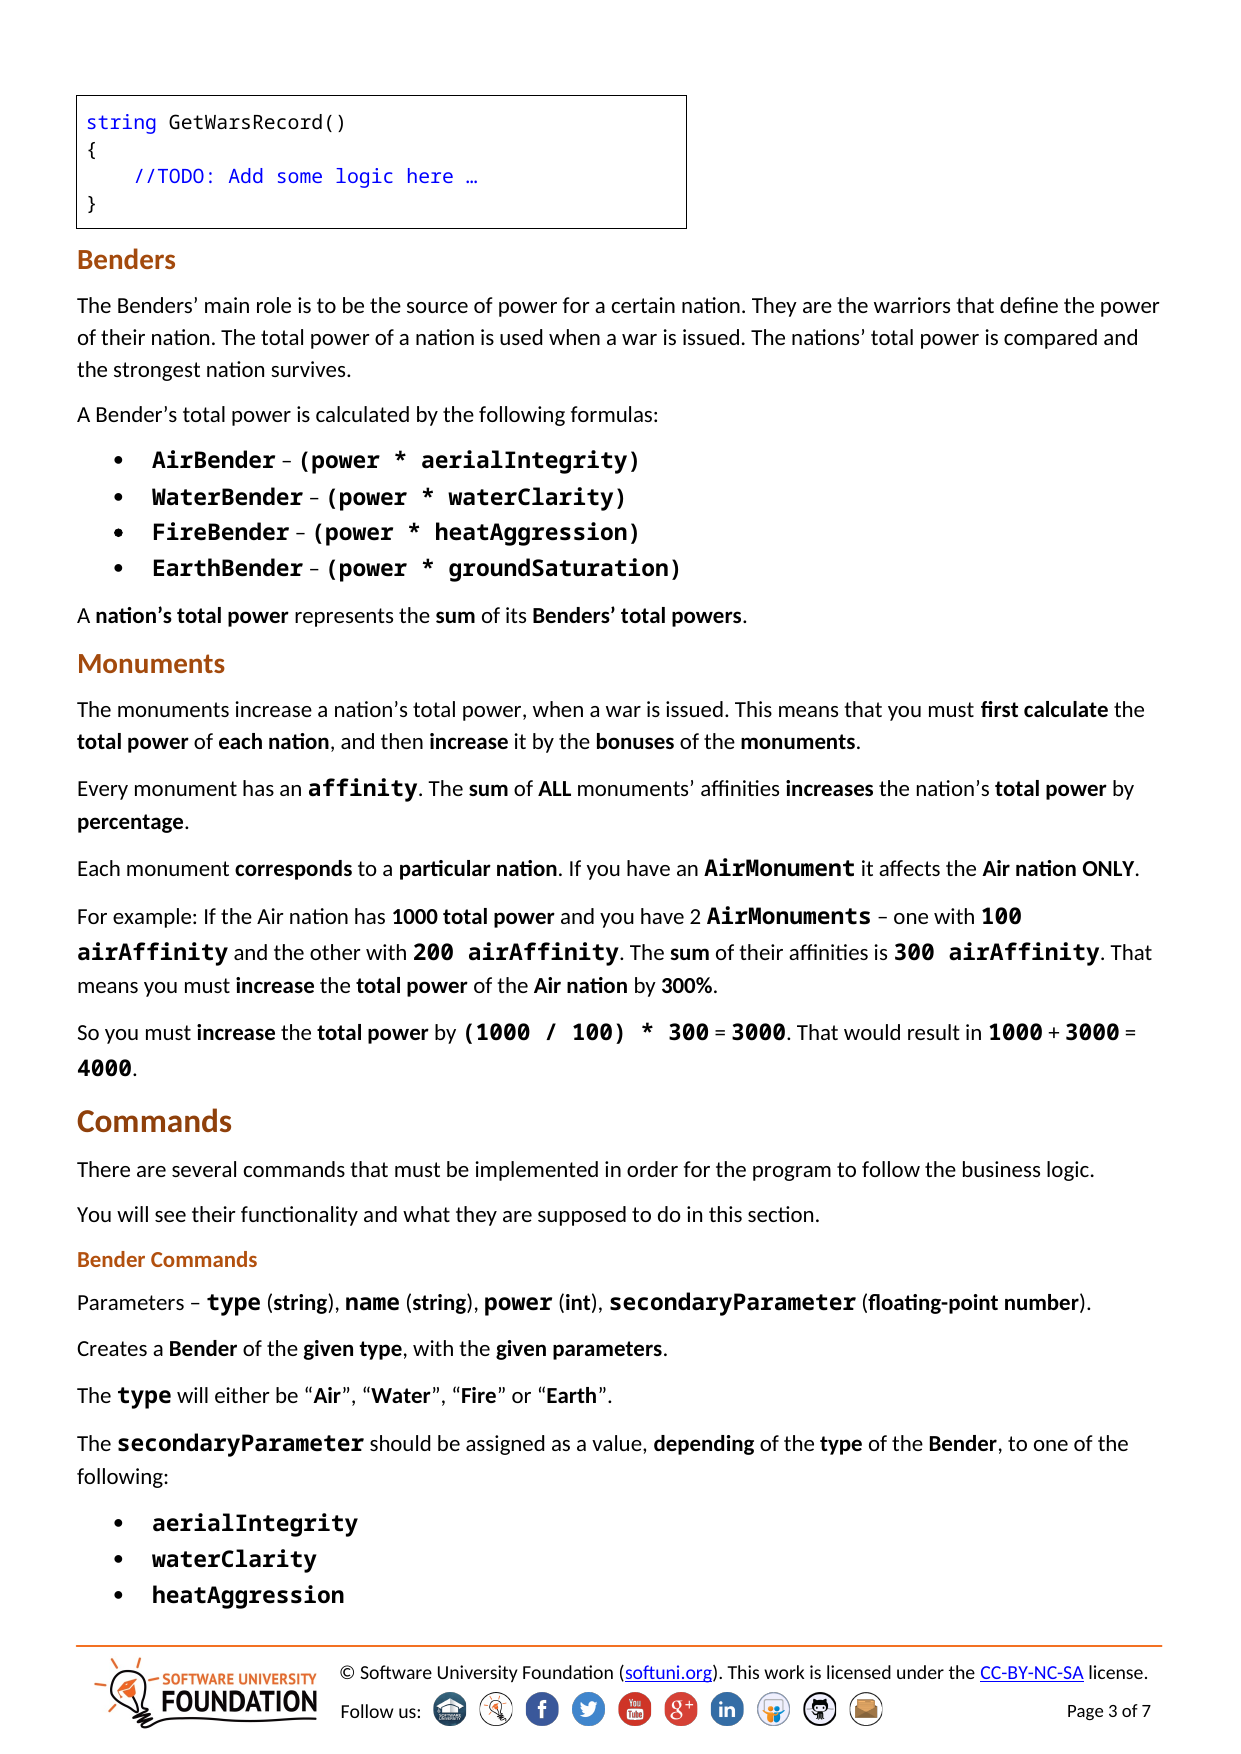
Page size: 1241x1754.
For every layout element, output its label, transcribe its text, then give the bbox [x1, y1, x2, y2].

picture [710, 1692, 744, 1726]
text The type will either be “Air”, “Water”, “Fire” or “Earth”. [77, 1379, 1163, 1410]
picture [93, 1656, 317, 1729]
text Creates a Bender of the given type, with the given parameters. [77, 1334, 1163, 1362]
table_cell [77, 96, 686, 228]
list waterClarity [114, 1543, 1163, 1574]
subtitle Benders [77, 241, 1163, 277]
text The secondaryParameter should be assigned as a value, depending of the type of the Bender, to one of the following: [77, 1427, 1163, 1491]
list WaterBender – (power * waterClarity) [114, 480, 1163, 512]
text The monuments increase a nation’s total power, when a war is issued. This means that you must first calculate the total power of each nation, and then increase it by the bonuses of the monuments. [77, 695, 1163, 755]
picture [664, 1692, 698, 1726]
list AirBender – (power * aerialIntegrity) [114, 444, 1163, 476]
text Parameters – type (string), name (string), power (int), secondaryParameter (floating-point number). [77, 1286, 1163, 1317]
text A Bender’s total power is calculated by the following formulas: [77, 400, 1163, 428]
picture [618, 1692, 652, 1726]
subtitle Commands [77, 1101, 1163, 1141]
picture [757, 1692, 790, 1726]
list aerialIntegrity [114, 1507, 1163, 1538]
subtitle Bender Commands [77, 1245, 1163, 1273]
picture [572, 1692, 605, 1726]
text The Benders’ main role is to be the source of power for a certain nation. They are the warriors that define the power of their nation. The total power of a nation is used when a war is issued. The nations’ total power is compared and the strongest nation survives. [77, 291, 1163, 383]
picture [803, 1692, 837, 1726]
list EarthBender – (power * groundSaturation) [114, 552, 1163, 583]
picture [525, 1692, 559, 1726]
picture [479, 1692, 513, 1726]
text For example: If the Air nation has 1000 total power and you have 2 AirMonuments – one with 100 airAffinity and the other with 200 airAffinity. The sum of their affinities is 300 airAffinity. That means you must increase the total power of the Air nation by 300%. [77, 900, 1163, 999]
list FireBender – (power * heatAggression) [114, 516, 1163, 548]
text You will see their functionality and what they are supposed to do in this section. [77, 1200, 1163, 1228]
picture [433, 1692, 467, 1726]
text There are several commands that must be implemented in order for the program to follow the business logic. [77, 1156, 1163, 1184]
text So you must increase the total power by (1000 / 100) * 300 = 3000. That would result in 1000 + 3000 = 4000. [77, 1016, 1163, 1083]
text A nation’s total power represents the sum of its Benders’ total powers. [77, 601, 1163, 629]
picture [849, 1692, 883, 1726]
text Each monument corresponds to a particular nation. If you have an AirMonument it affects the Air nation ONLY. [77, 852, 1163, 883]
list heatAggression [114, 1579, 1163, 1610]
subtitle Monuments [77, 645, 1163, 681]
text Every monument has an affinity. The sum of ALL monuments’ affinities increases the nation’s total power by percentage. [77, 772, 1163, 835]
